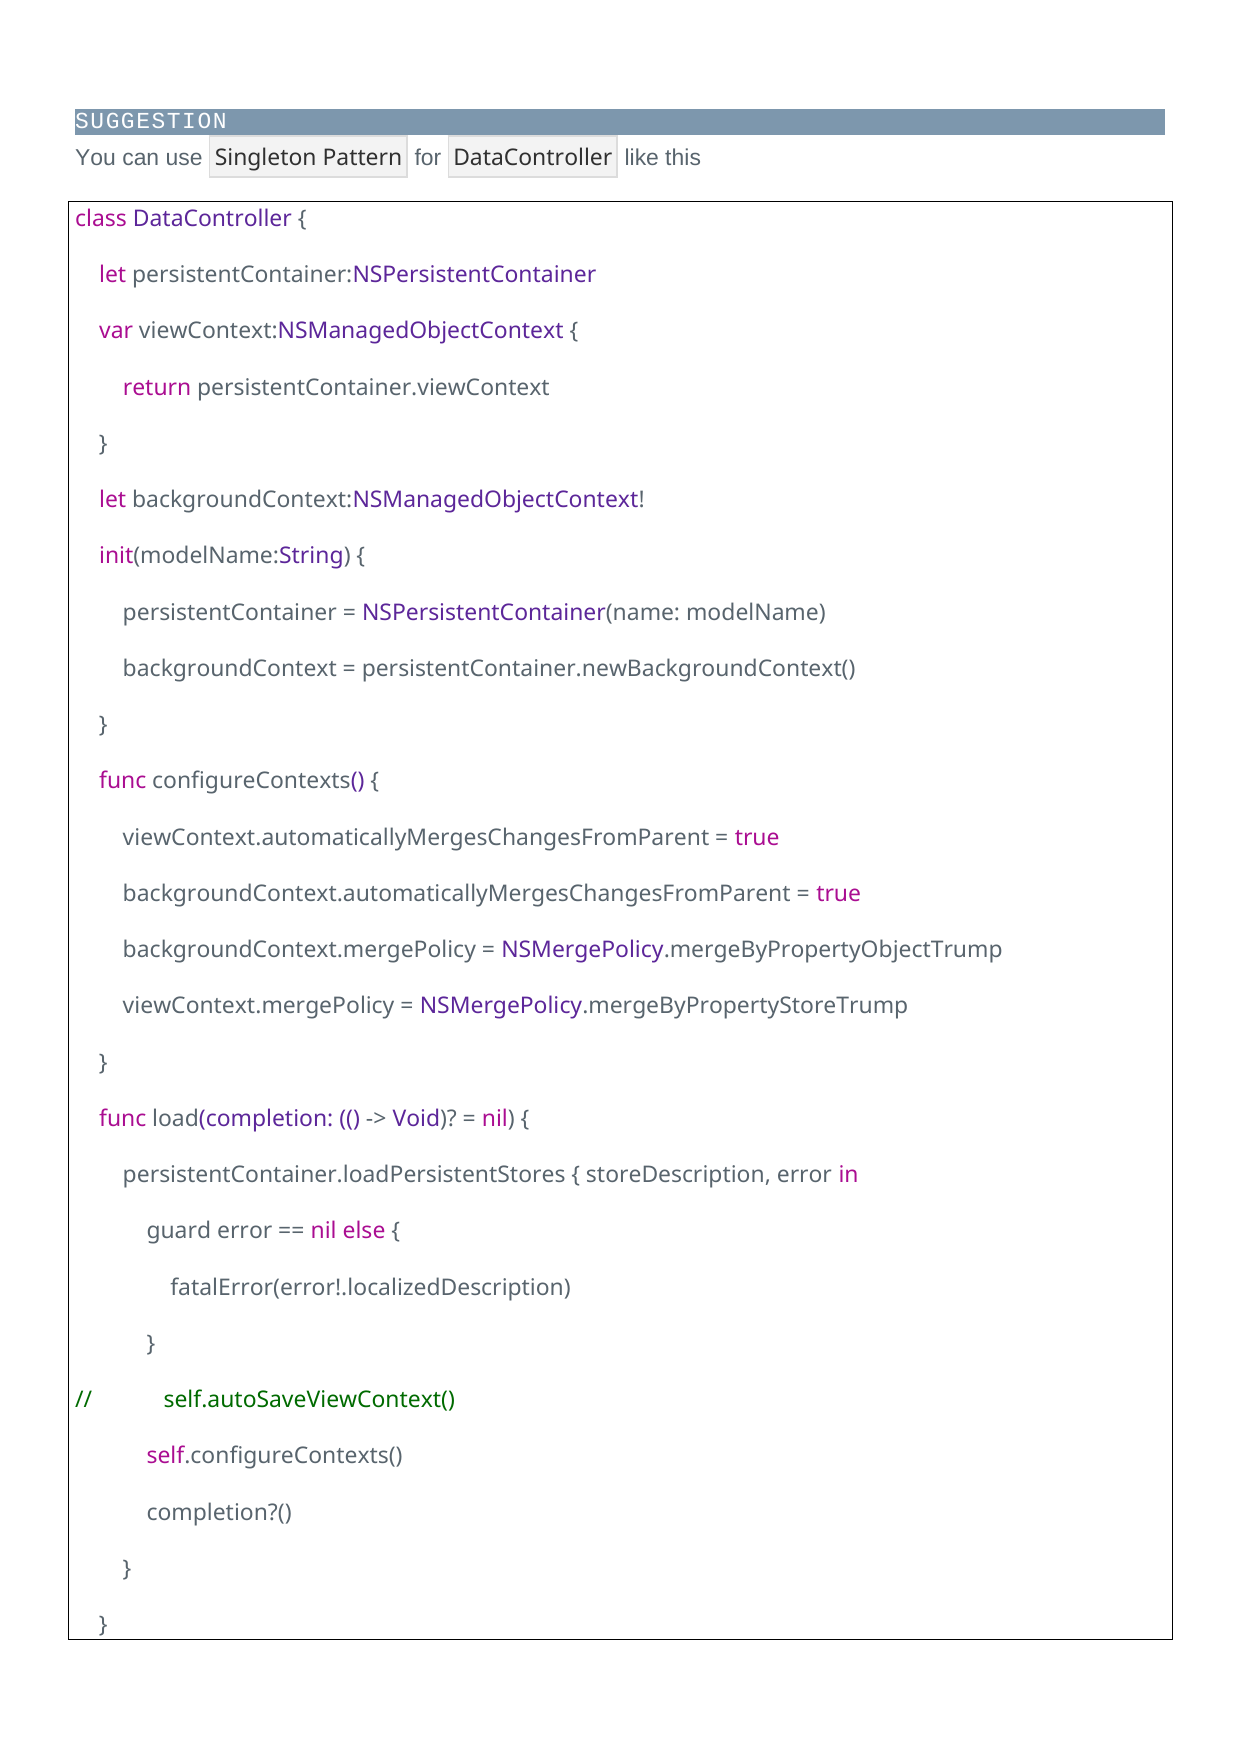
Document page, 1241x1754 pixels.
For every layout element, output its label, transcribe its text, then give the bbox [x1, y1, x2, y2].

text let persistentContainer:NSPersistentContainer [69, 257, 1172, 289]
text class DataController { [69, 202, 1172, 233]
text return persistentContainer.viewContext [69, 370, 1172, 402]
text persistentContainer = NSPersistentContainer(name: modelName) [69, 595, 1172, 627]
text func configureContexts() { [69, 764, 1172, 795]
text backgroundContext.mergePolicy = NSMergePolicy.mergeByPropertyObjectTrump [69, 932, 1172, 964]
text init(modelName:String) { [69, 539, 1172, 570]
text } [69, 707, 1172, 739]
text You can use Singleton Pattern for DataController like this [618, 135, 1165, 178]
text fatalError(error!.localizedDescription) [69, 1270, 1172, 1302]
text completion?() [69, 1495, 1172, 1527]
text } [69, 1326, 1172, 1358]
text self.configureContexts() [69, 1439, 1172, 1470]
text guard error == nil else { [69, 1214, 1172, 1245]
text // self.autoSaveViewContext() [69, 1382, 1172, 1414]
text } [69, 1607, 1172, 1639]
text let backgroundContext:NSManagedObjectContext! [69, 482, 1172, 514]
text } [69, 1045, 1172, 1077]
text viewContext.mergePolicy = NSMergePolicy.mergeByPropertyStoreTrump [69, 989, 1172, 1020]
text func load(completion: (() -> Void)? = nil) { [69, 1101, 1172, 1133]
text var viewContext:NSManagedObjectContext { [69, 314, 1172, 345]
text backgroundContext.automaticallyMergesChangesFromParent = true [69, 876, 1172, 908]
text persistentContainer.loadPersistentStores { storeDescription, error in [69, 1157, 1172, 1189]
text } [69, 1551, 1172, 1583]
text SUGGESTION [75, 109, 1165, 135]
text } [69, 426, 1172, 458]
text You can use Singleton Pattern for DataController like this [75, 135, 209, 178]
text viewContext.automaticallyMergesChangesFromParent = true [69, 820, 1172, 852]
text backgroundContext = persistentContainer.newBackgroundContext() [69, 651, 1172, 683]
